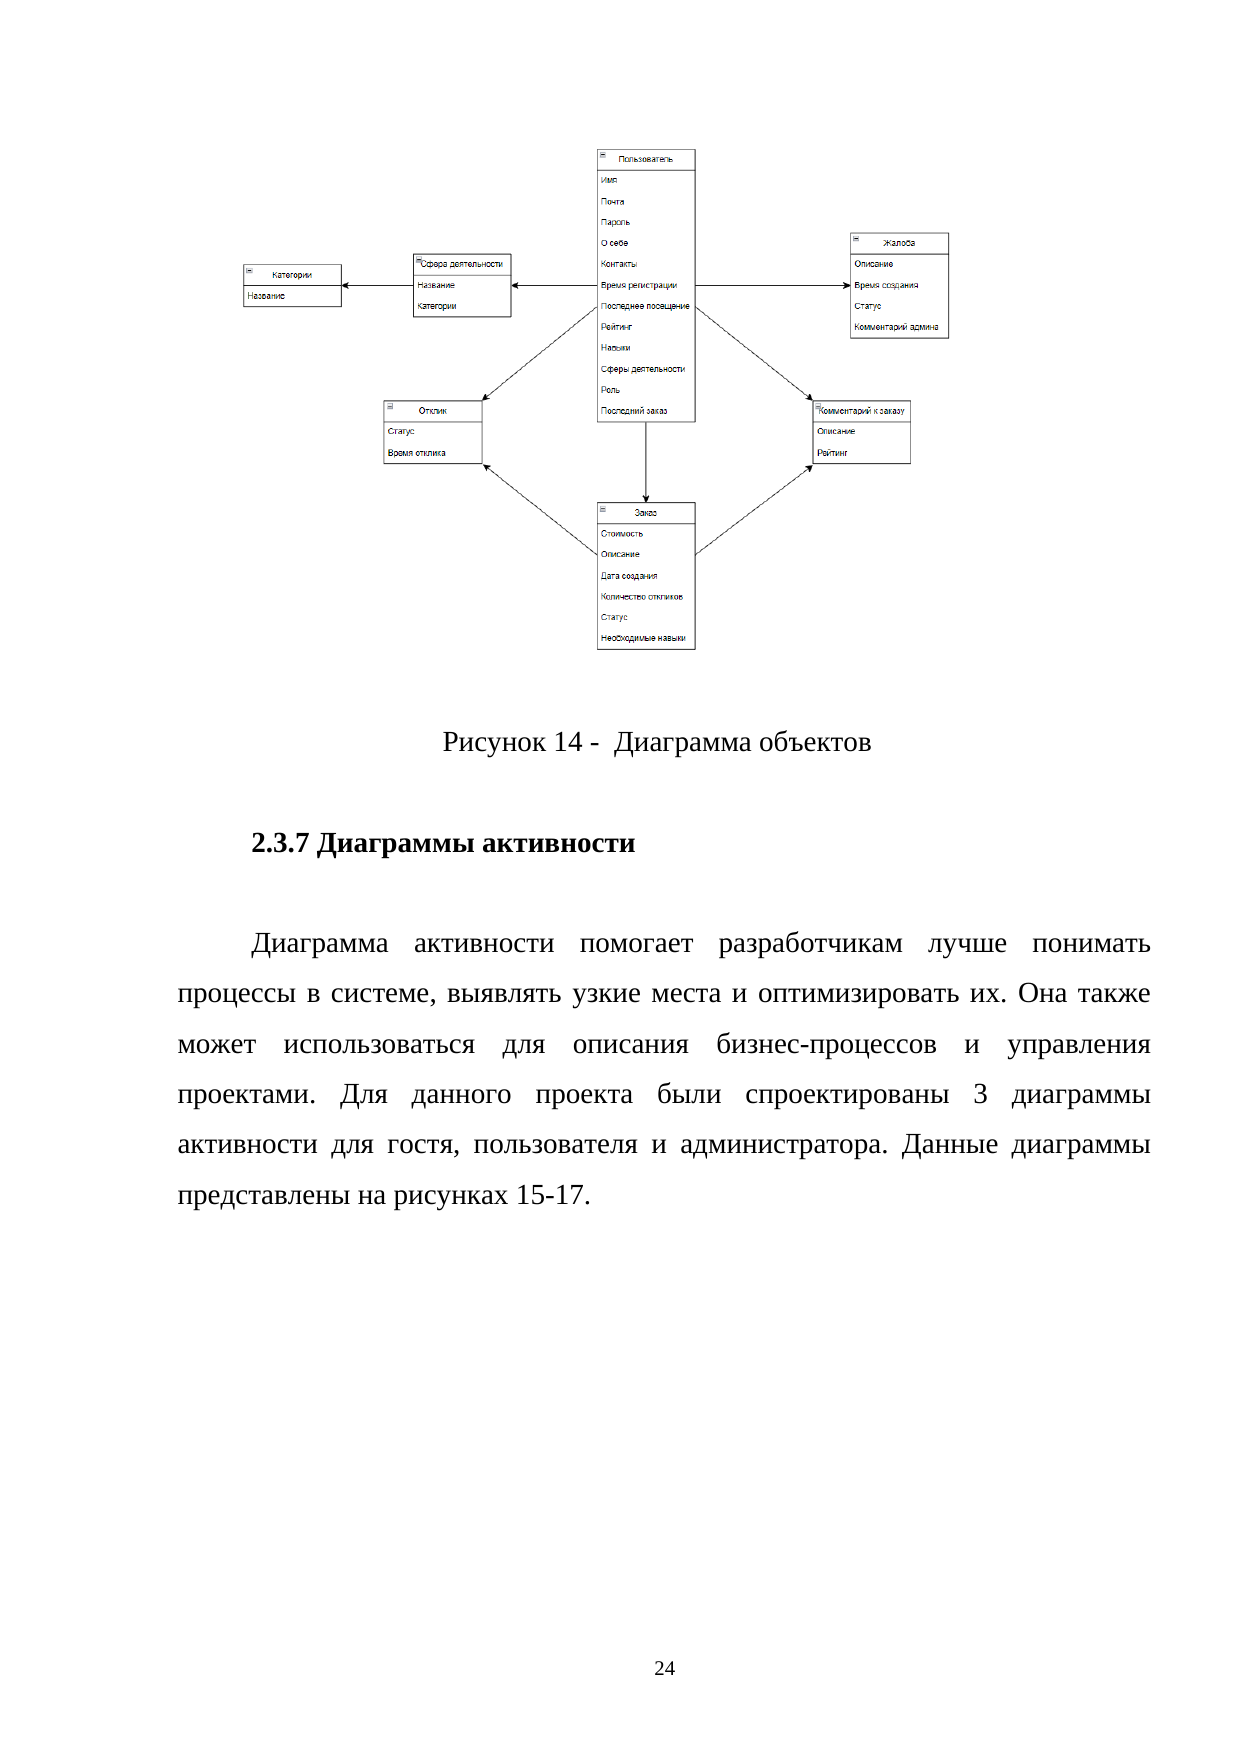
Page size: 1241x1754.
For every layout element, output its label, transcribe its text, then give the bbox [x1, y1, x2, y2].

text Диаграммы активности [251, 825, 1152, 858]
list Диаграмма объектов [248, 724, 1152, 758]
picture [177, 118, 1152, 659]
text Диаграмма активности помогает разработчикам лучше понимать процессы в системе, выявлять узкие места и оптимизировать их. Она также может использоваться для описания бизнес-процессов и управления проектами. Для данного проекта были спроектированы 3 диаграммы активности для гостя, пользователя и администратора. Данные диаграммы представлены на рисунках 15-17. [177, 925, 1152, 1210]
